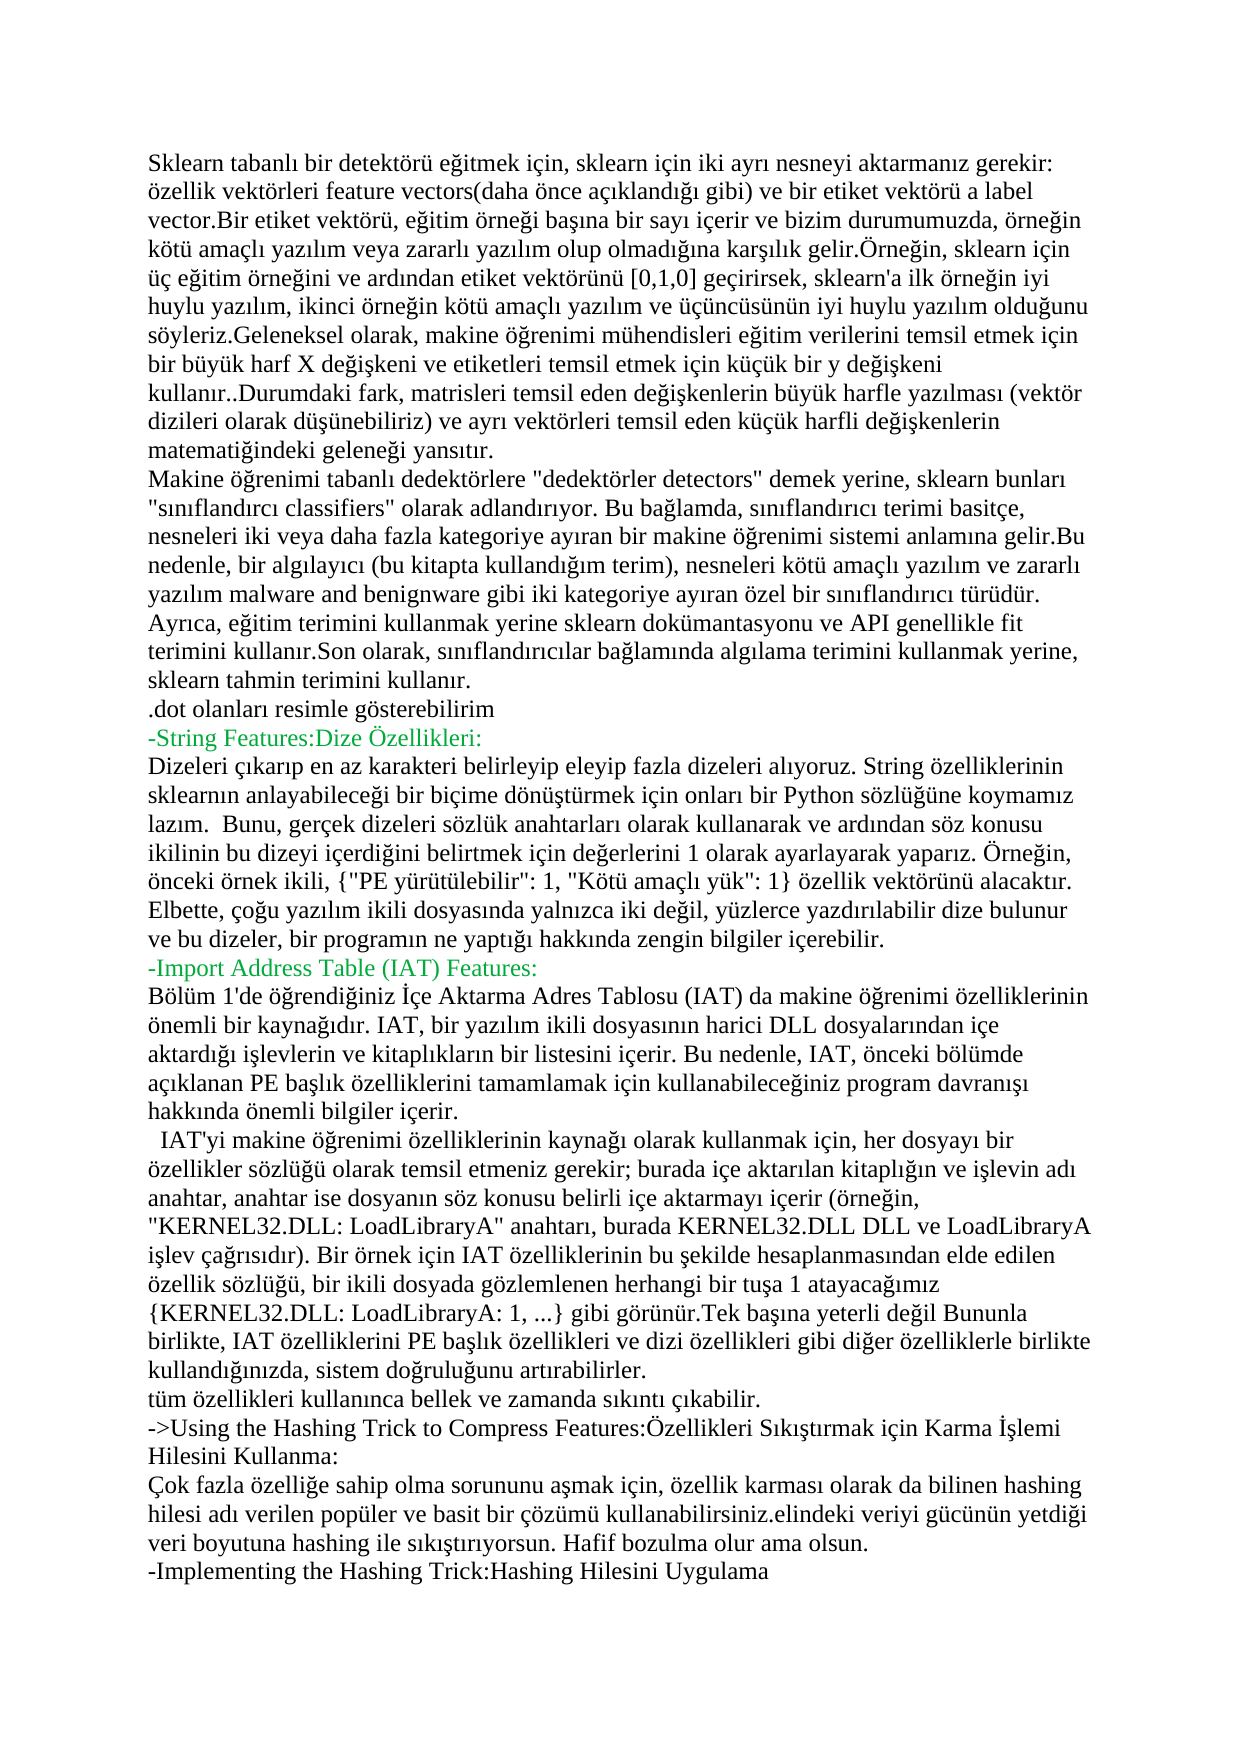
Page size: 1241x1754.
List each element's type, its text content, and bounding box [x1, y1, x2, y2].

text tüm özellikleri kullanınca bellek ve zamanda sıkıntı çıkabilir. [148, 1384, 1093, 1413]
text -Implementing the Hashing Trick:Hashing Hilesini Uygulama [148, 1556, 1093, 1585]
text Bölüm 1'de öğrendiğiniz İçe Aktarma Adres Tablosu (IAT) da makine öğrenimi özelliklerinin önemli bir kaynağıdır. IAT, bir yazılım ikili dosyasının harici DLL dosyalarından içe aktardığı işlevlerin ve kitaplıkların bir listesini içerir. Bu nedenle, IAT, önceki bölümde açıklanan PE başlık özelliklerini tamamlamak için kullanabileceğiniz program davranışı hakkında önemli bilgiler içerir. [148, 981, 1093, 1125]
text -String Features:Dize Özellikleri: [148, 723, 1093, 751]
text IAT'yi makine öğrenimi özelliklerinin kaynağı olarak kullanmak için, her dosyayı bir özellikler sözlüğü olarak temsil etmeniz gerekir; burada içe aktarılan kitaplığın ve işlevin adı anahtar, anahtar ise dosyanın söz konusu belirli içe aktarmayı içerir (örneğin, "KERNEL32.DLL: LoadLibraryA" anahtarı, burada KERNEL32.DLL DLL ve LoadLibraryA işlev çağrısıdır). Bir örnek için IAT özelliklerinin bu şekilde hesaplanmasından elde edilen özellik sözlüğü, bir ikili dosyada gözlemlenen herhangi bir tuşa 1 atayacağımız {KERNEL32.DLL: LoadLibraryA: 1, ...} gibi görünür.Tek başına yeterli değil Bununla birlikte, IAT özelliklerini PE başlık özellikleri ve dizi özellikleri gibi diğer özelliklerle birlikte kullandığınızda, sistem doğruluğunu artırabilirler. [148, 1125, 1093, 1384]
text Dizeleri çıkarıp en az karakteri belirleyip eleyip fazla dizeleri alıyoruz. String özelliklerinin sklearnın anlayabileceği bir biçime dönüştürmek için onları bir Python sözlüğüne koymamız lazım. Bunu, gerçek dizeleri sözlük anahtarları olarak kullanarak ve ardından söz konusu ikilinin bu dizeyi içerdiğini belirtmek için değerlerini 1 olarak ayarlayarak yaparız. Örneğin, önceki örnek ikili, {"PE yürütülebilir": 1, "Kötü amaçlı yük": 1} özellik vektörünü alacaktır. Elbette, çoğu yazılım ikili dosyasında yalnızca iki değil, yüzlerce yazdırılabilir dize bulunur ve bu dizeler, bir programın ne yaptığı hakkında zengin bilgiler içerebilir. [148, 751, 1093, 953]
text Sklearn tabanlı bir detektörü eğitmek için, sklearn için iki ayrı nesneyi aktarmanız gerekir: özellik vektörleri feature vectors(daha önce açıklandığı gibi) ve bir etiket vektörü a label vector.Bir etiket vektörü, eğitim örneği başına bir sayı içerir ve bizim durumumuzda, örneğin kötü amaçlı yazılım veya zararlı yazılım olup olmadığına karşılık gelir.Örneğin, sklearn için üç eğitim örneğini ve ardından etiket vektörünü [0,1,0] geçirirsek, sklearn'a ilk örneğin iyi huylu yazılım, ikinci örneğin kötü amaçlı yazılım ve üçüncüsünün iyi huylu yazılım olduğunu söyleriz.Geleneksel olarak, makine öğrenimi mühendisleri eğitim verilerini temsil etmek için bir büyük harf X değişkeni ve etiketleri temsil etmek için küçük bir y değişkeni kullanır..Durumdaki fark, matrisleri temsil eden değişkenlerin büyük harfle yazılması (vektör dizileri olarak düşünebiliriz) ve ayrı vektörleri temsil eden küçük harfli değişkenlerin matematiğindeki geleneği yansıtır. [148, 148, 1093, 464]
text .dot olanları resimle gösterebilirim [148, 694, 1093, 723]
text Çok fazla özelliğe sahip olma sorununu aşmak için, özellik karması olarak da bilinen hashing hilesi adı verilen popüler ve basit bir çözümü kullanabilirsiniz.elindeki veriyi gücünün yetdiği veri boyutuna hashing ile sıkıştırıyorsun. Hafif bozulma olur ama olsun. [148, 1470, 1093, 1556]
text -Import Address Table (IAT) Features: [148, 953, 1093, 981]
text Makine öğrenimi tabanlı dedektörlere "dedektörler detectors" demek yerine, sklearn bunları "sınıflandırcı classifiers" olarak adlandırıyor. Bu bağlamda, sınıflandırıcı terimi basitçe, nesneleri iki veya daha fazla kategoriye ayıran bir makine öğrenimi sistemi anlamına gelir.Bu nedenle, bir algılayıcı (bu kitapta kullandığım terim), nesneleri kötü amaçlı yazılım ve zararlı yazılım malware and benignware gibi iki kategoriye ayıran özel bir sınıflandırıcı türüdür. Ayrıca, eğitim terimini kullanmak yerine sklearn dokümantasyonu ve API genellikle fit terimini kullanır.Son olarak, sınıflandırıcılar bağlamında algılama terimini kullanmak yerine, sklearn tahmin terimini kullanır. [148, 464, 1093, 694]
text ->Using the Hashing Trick to Compress Features:Özellikleri Sıkıştırmak için Karma İşlemi Hilesini Kullanma: [148, 1413, 1093, 1470]
